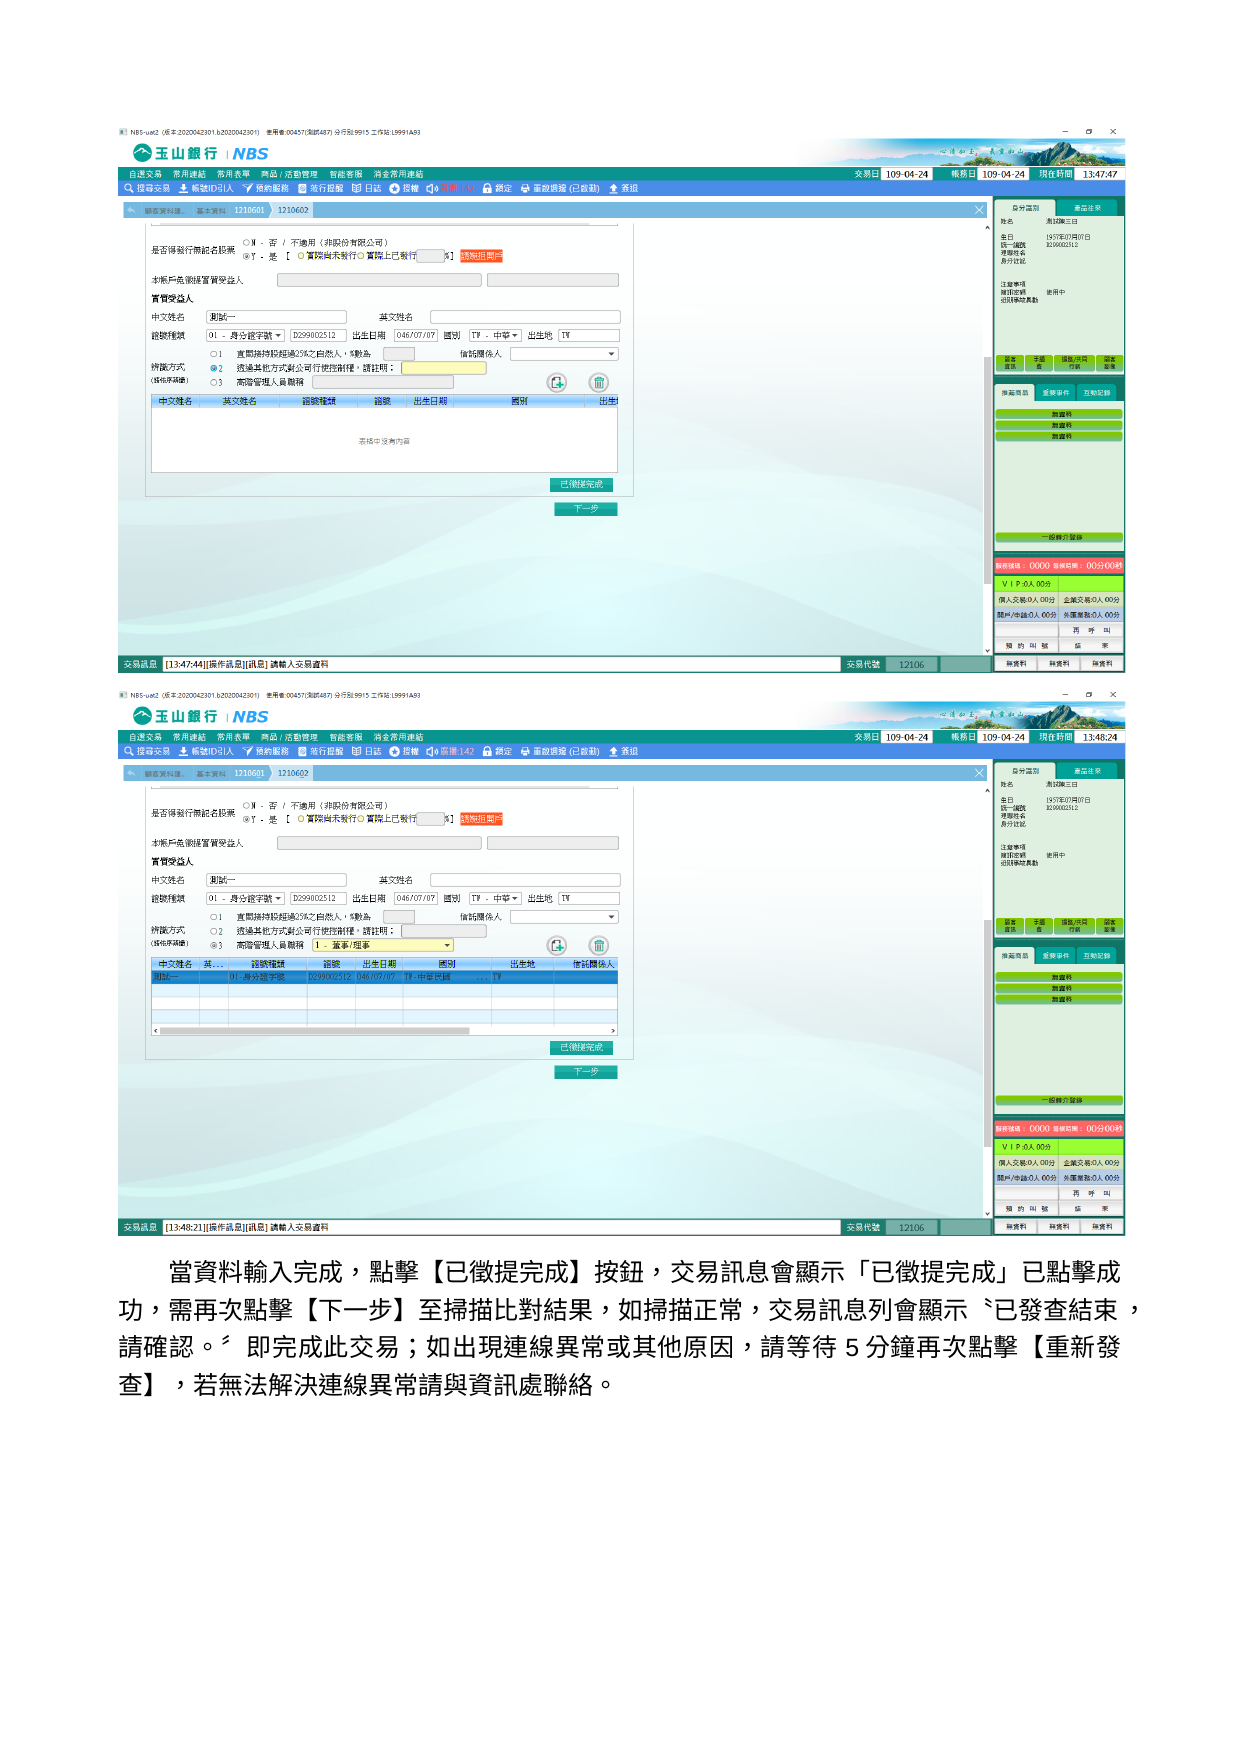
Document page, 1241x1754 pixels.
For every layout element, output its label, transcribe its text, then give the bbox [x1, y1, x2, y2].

picture [118, 689, 1126, 1236]
picture [118, 127, 1126, 673]
text 當資料輸入完成，點擊【已徵提完成】按鈕，交易訊息會顯示「已徵提完成」已點擊成功，需再次點擊【下一步】至掃描比對結果，如掃描正常，交易訊息列會顯示〝已發查結束，請確認。〞即完成此交易；如出現連線異常或其他原因，請等待5分鐘再次點擊【重新發查】，若無法解決連線異常請與資訊處聯絡。 [118, 1252, 1122, 1402]
